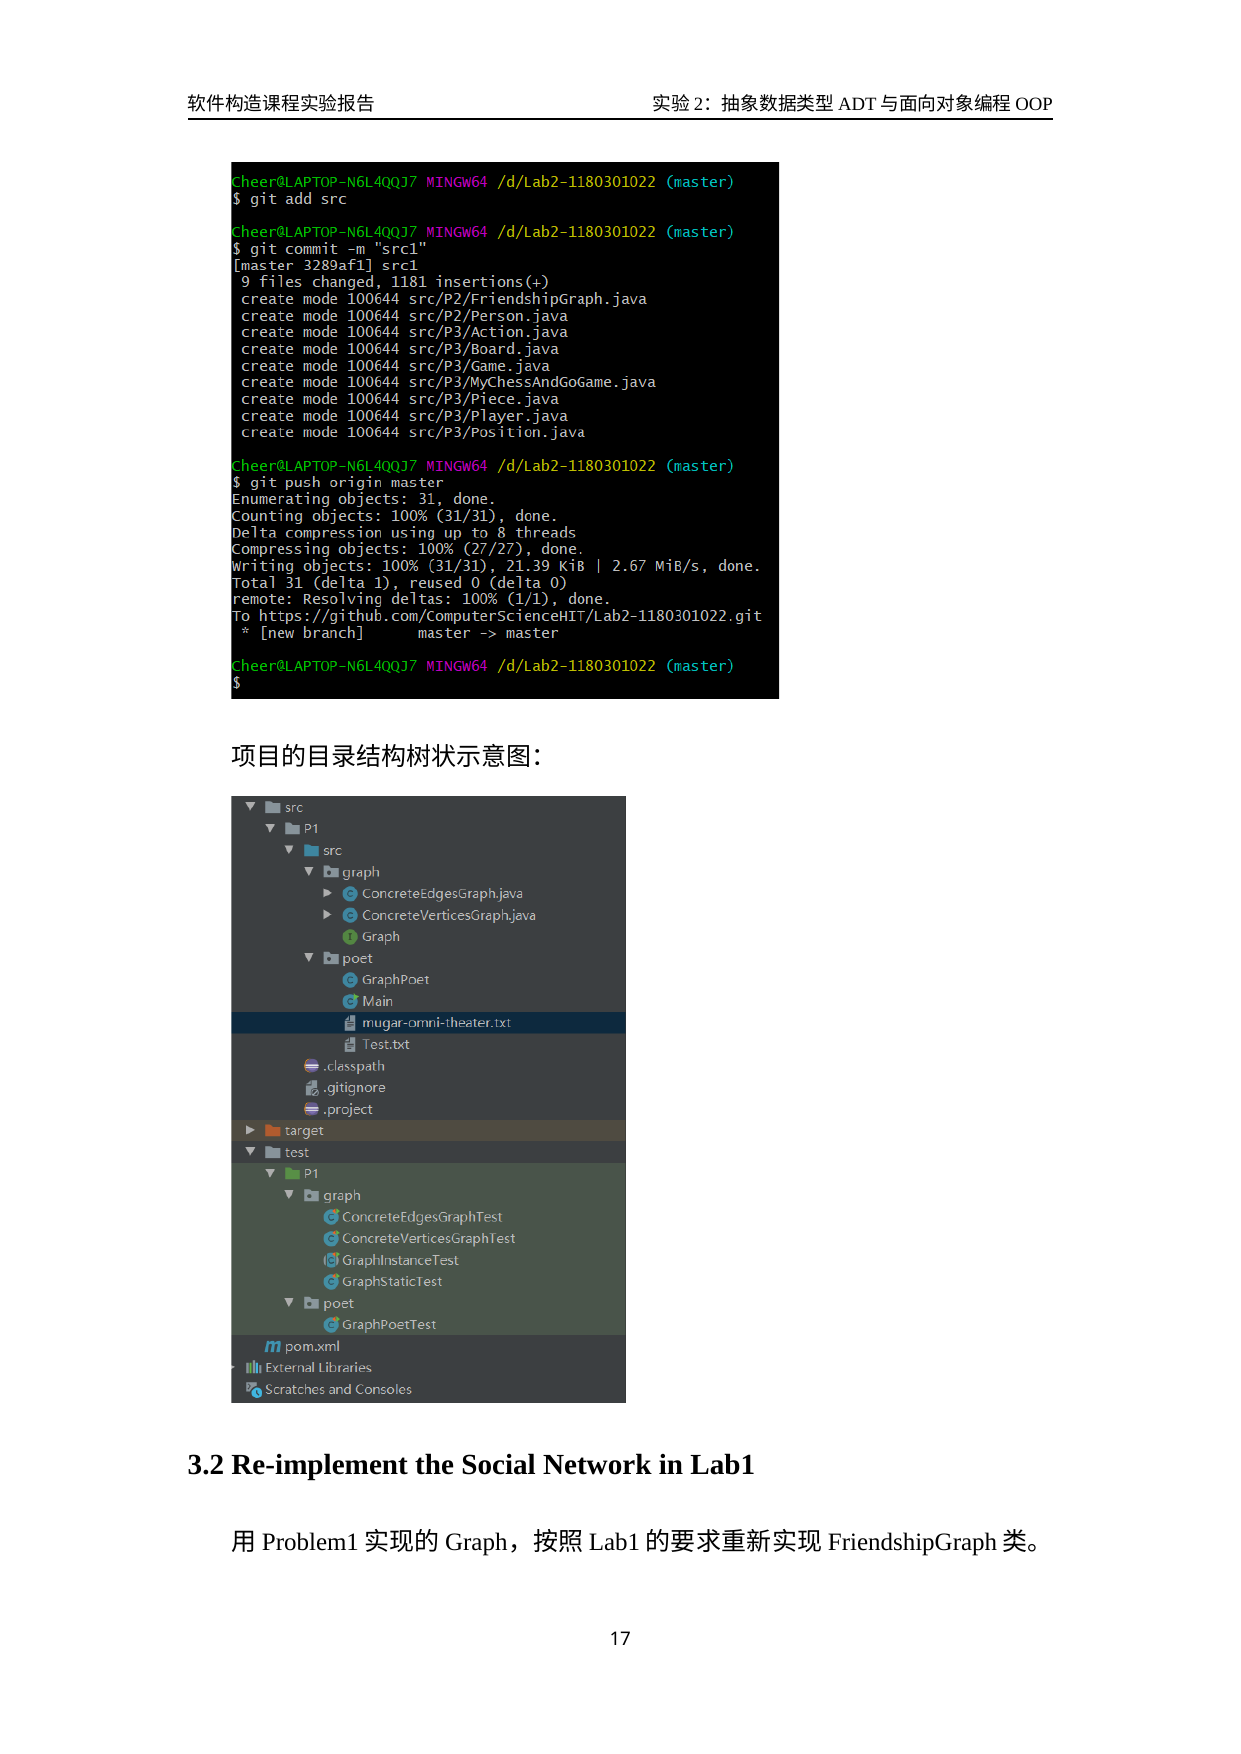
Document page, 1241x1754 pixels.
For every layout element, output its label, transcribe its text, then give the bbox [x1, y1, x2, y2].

picture [231, 796, 626, 1403]
picture [231, 162, 780, 699]
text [187, 1507, 1053, 1572]
subtitle Re-implement the Social Network in Lab1 [187, 1431, 1053, 1496]
text 项目的目录结构树状示意图： [187, 722, 1053, 787]
